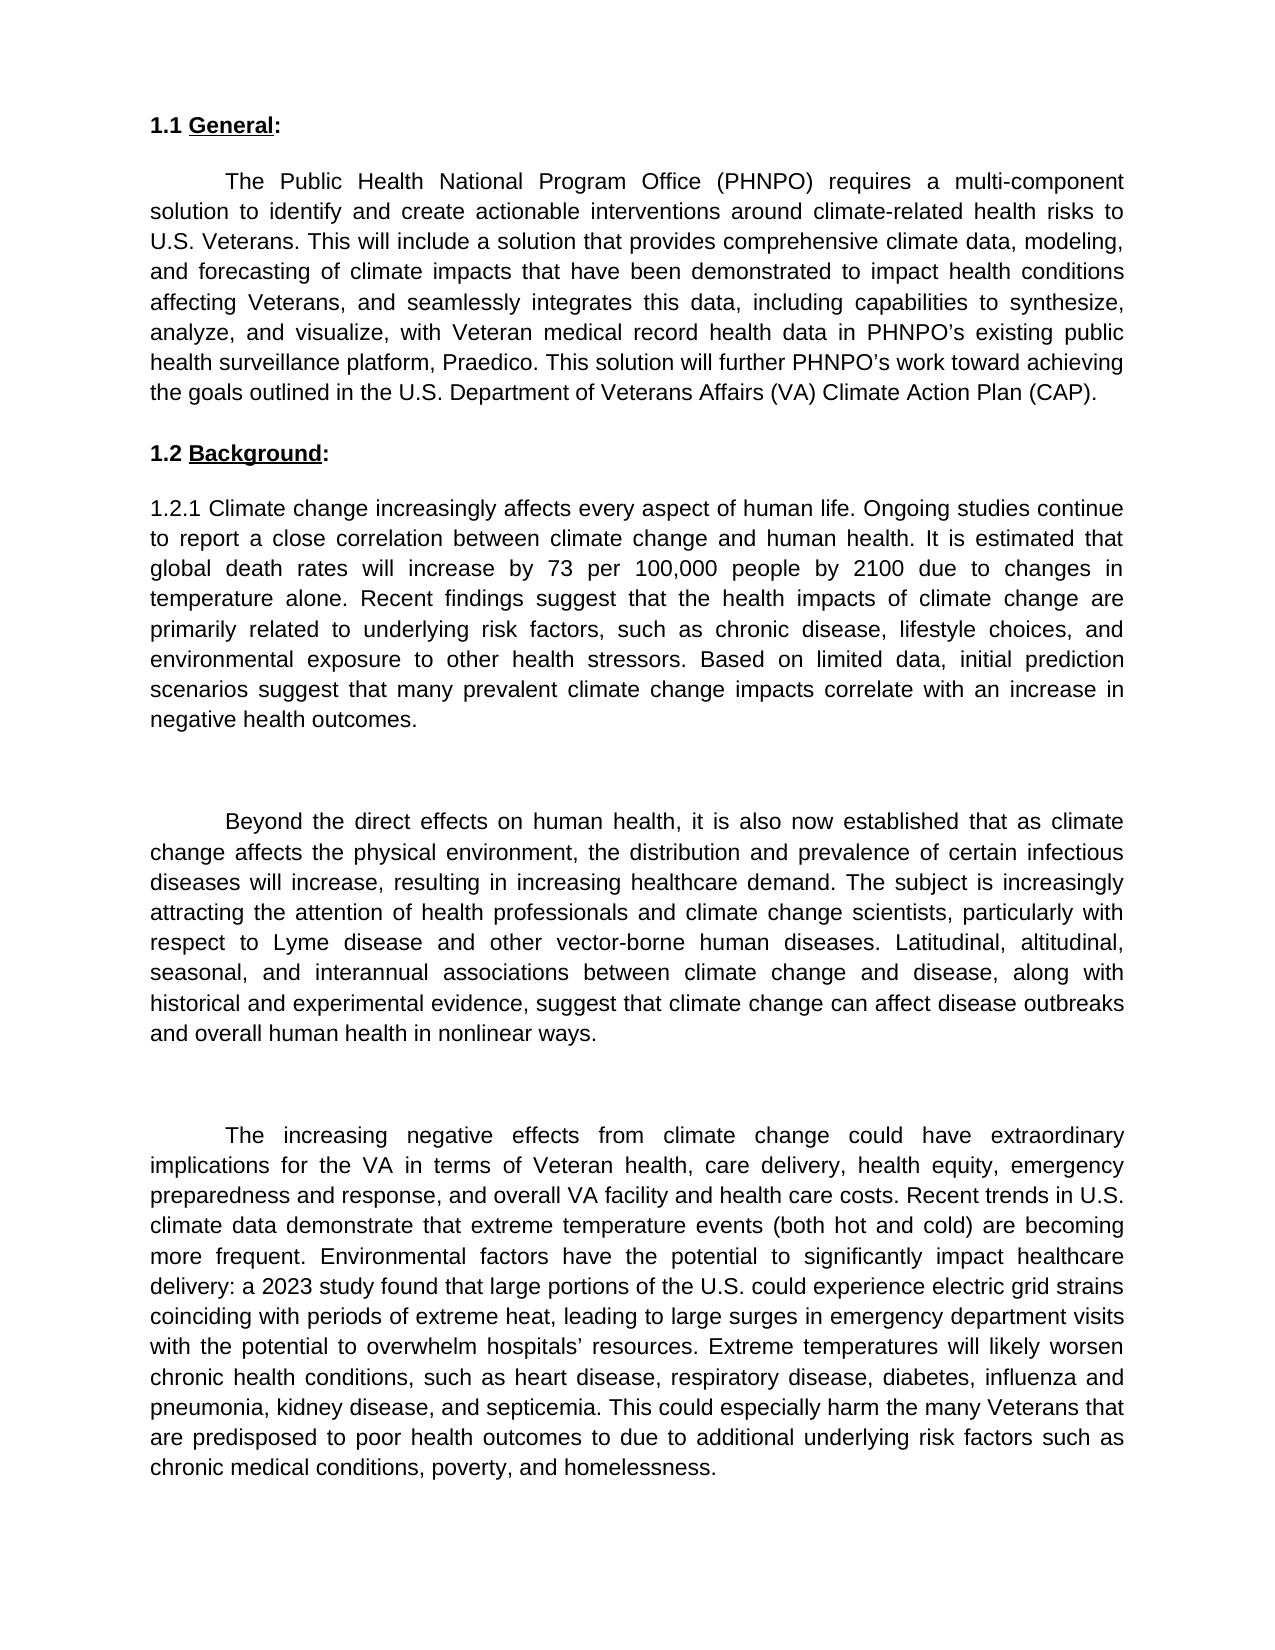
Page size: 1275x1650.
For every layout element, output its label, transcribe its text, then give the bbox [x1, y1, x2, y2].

text 1.1 General: [150, 112, 1125, 139]
text 1.2 Background: [150, 439, 1125, 466]
text 1.2.1 Climate change increasingly affects every aspect of human life. Ongoing studies continue to report a close correlation between climate change and human health. It is estimated that global death rates will increase by 73 per 100,000 people by 2100 due to changes in temperature alone. Recent findings suggest that the health impacts of climate change are primarily related to underlying risk factors, such as chronic disease, lifestyle choices, and environmental exposure to other health stressors. Based on limited data, initial prediction scenarios suggest that many prevalent climate change impacts correlate with an increase in negative health outcomes. [150, 495, 1125, 733]
text The increasing negative effects from climate change could have extraordinary implications for the VA in terms of Veteran health, care delivery, health equity, emergency preparedness and response, and overall VA facility and health care costs. Recent trends in U.S. climate data demonstrate that extreme temperature events (both hot and cold) are becoming more frequent. Environmental factors have the potential to significantly impact healthcare delivery: a 2023 study found that large portions of the U.S. could experience electric grid strains coinciding with periods of extreme heat, leading to large surges in emergency department visits with the potential to overwhelm hospitals’ resources. Extreme temperatures will likely worsen chronic health conditions, such as heart disease, respiratory disease, diabetes, influenza and pneumonia, kidney disease, and septicemia. This could especially harm the many Veterans that are predisposed to poor health outcomes to due to additional underlying risk factors such as chronic medical conditions, poverty, and homelessness. [150, 1122, 1125, 1481]
text Beyond the direct effects on human health, it is also now established that as climate change affects the physical environment, the distribution and prevalence of certain infectious diseases will increase, resulting in increasing healthcare demand. The subject is increasingly attracting the attention of health professionals and climate change scientists, particularly with respect to Lyme disease and other vector-borne human diseases. Latitudinal, altitudinal, seasonal, and interannual associations between climate change and disease, along with historical and experimental evidence, suggest that climate change can affect disease outbreaks and overall human health in nonlinear ways. [150, 808, 1125, 1046]
text The Public Health National Program Office (PHNPO) requires a multi-component solution to identify and create actionable interventions around climate-related health risks to U.S. Veterans. This will include a solution that provides comprehensive climate data, modeling, and forecasting of climate impacts that have been demonstrated to impact health conditions affecting Veterans, and seamlessly integrates this data, including capabilities to synthesize, analyze, and visualize, with Veteran medical record health data in PHNPO’s existing public health surveillance platform, Praedico. This solution will further PHNPO’s work toward achieving the goals outlined in the U.S. Department of Veterans Affairs (VA) Climate Action Plan (CAP). [150, 168, 1125, 406]
